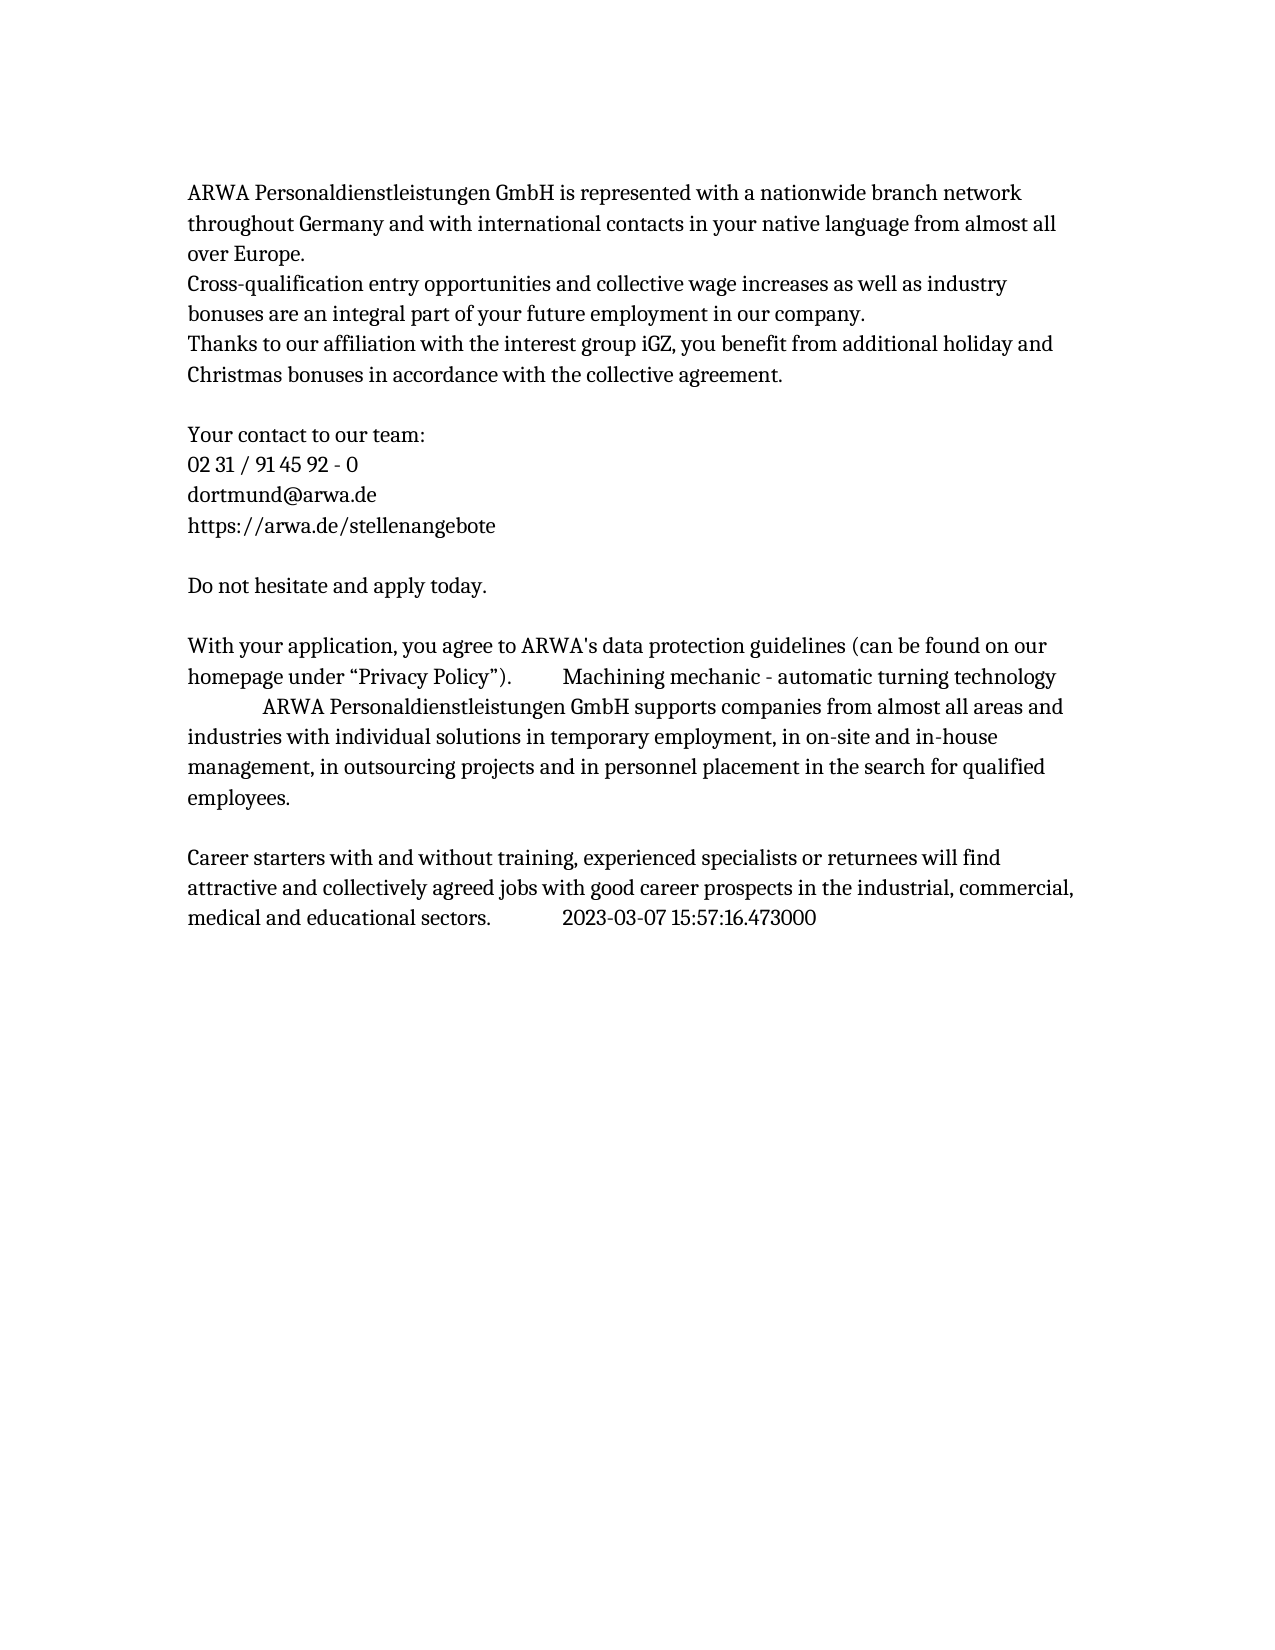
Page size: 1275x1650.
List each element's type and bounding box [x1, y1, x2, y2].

text [187, 150, 1087, 962]
